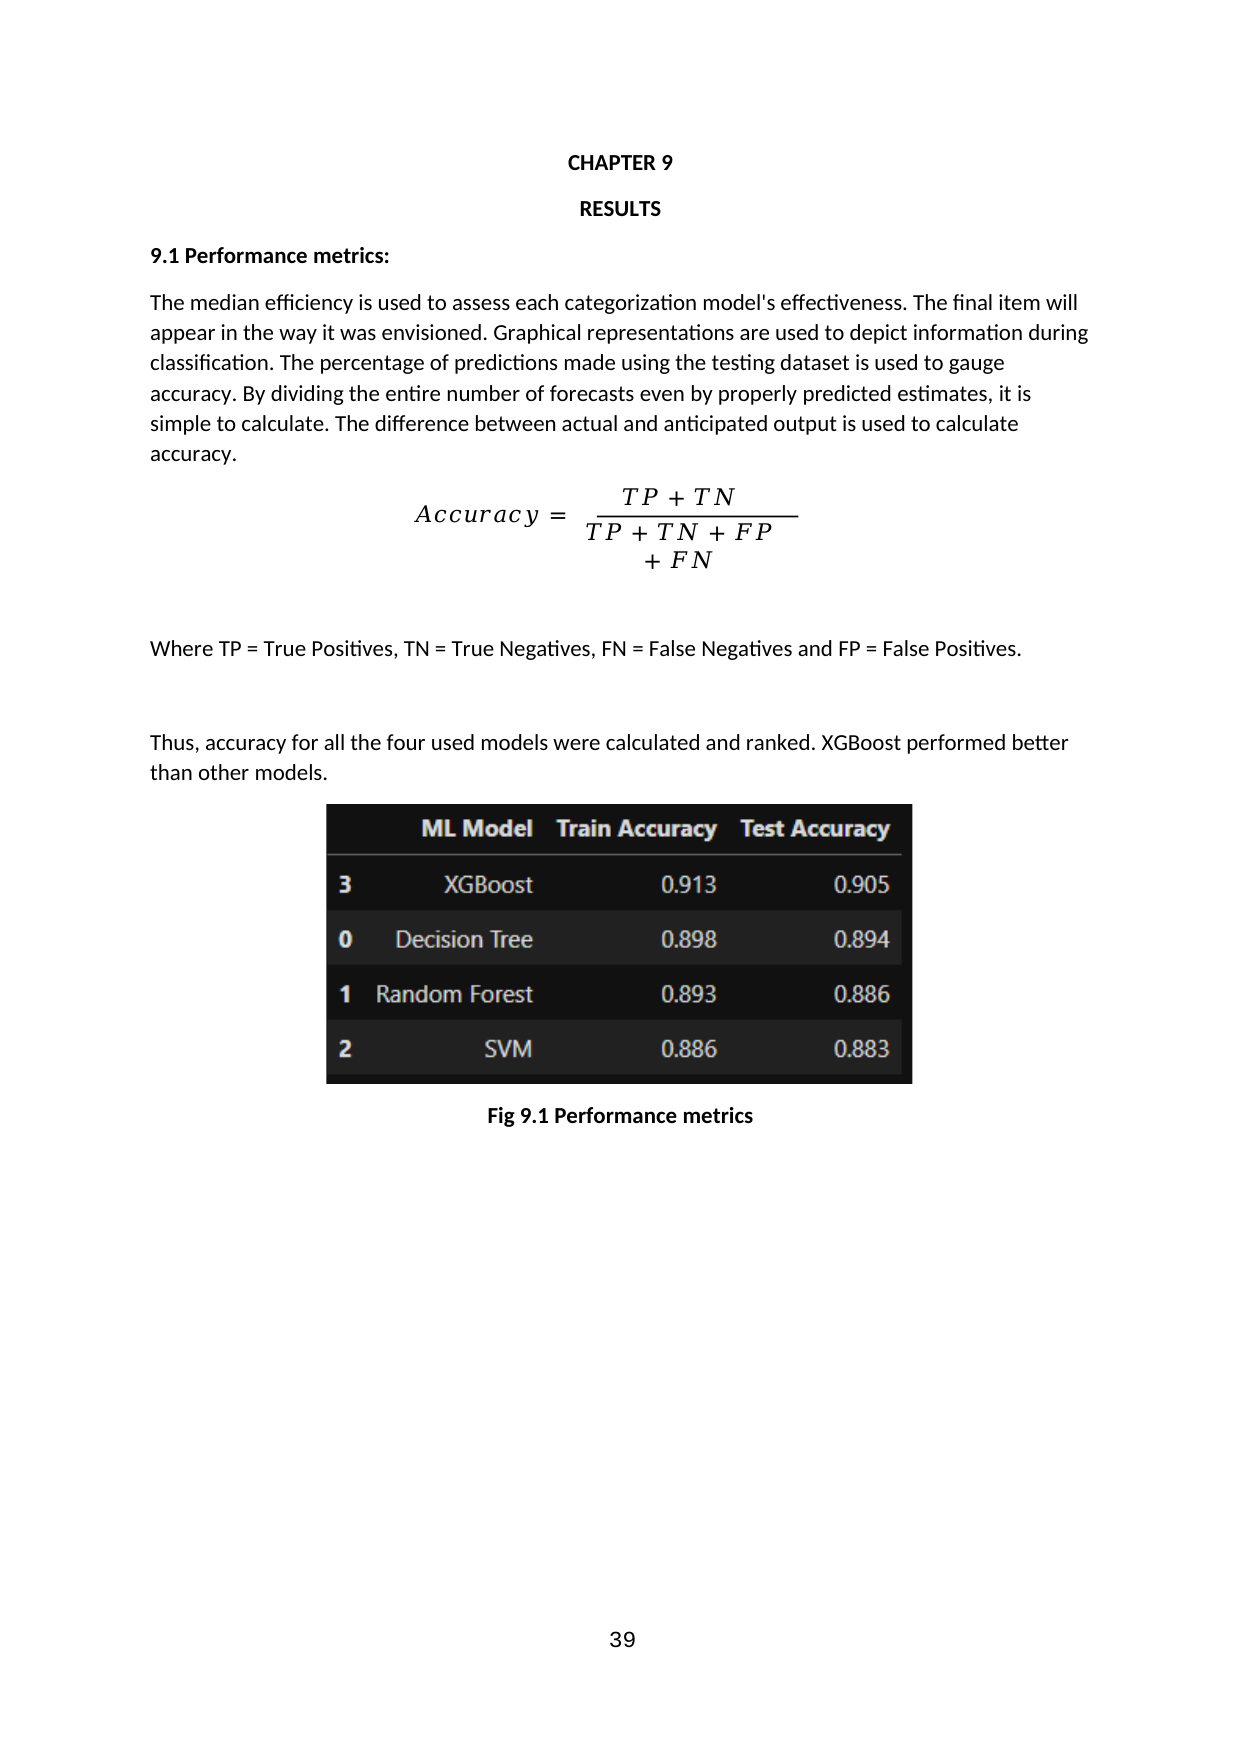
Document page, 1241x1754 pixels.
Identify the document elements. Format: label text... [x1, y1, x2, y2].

picture [326, 804, 913, 1084]
text 𝐴𝑐𝑐𝑢𝑟𝑎𝑐𝑦 = [4, 500, 567, 528]
subtitle 9.1 Performance metrics: [150, 241, 1240, 269]
subtitle CHAPTER 9 RESULTS [548, 148, 692, 222]
text Where TP = True Positives, TN = True Negatives, FN = False Negatives and FP = False Positives. [150, 634, 1240, 662]
text The median efficiency is used to assess each categorization model's effectiveness. The final item will appear in the way it was envisioned. Graphical representations are used to depict information during classification. The percentage of predictions made using the testing dataset is used to gauge accuracy. By dividing the entire number of forecasts even by properly predicted estimates, it is simple to calculate. The difference between actual and anticipated output is used to calculate accuracy. [150, 288, 1091, 467]
text Thus, accuracy for all the four used models were calculated and ranked. XGBoost performed better than other models. [150, 728, 1073, 786]
text 𝑇𝑃 + 𝑇𝑁 + 𝐹𝑃 + 𝐹𝑁 [577, 518, 781, 573]
text 𝑇𝑃 + 𝑇𝑁 [577, 483, 781, 510]
